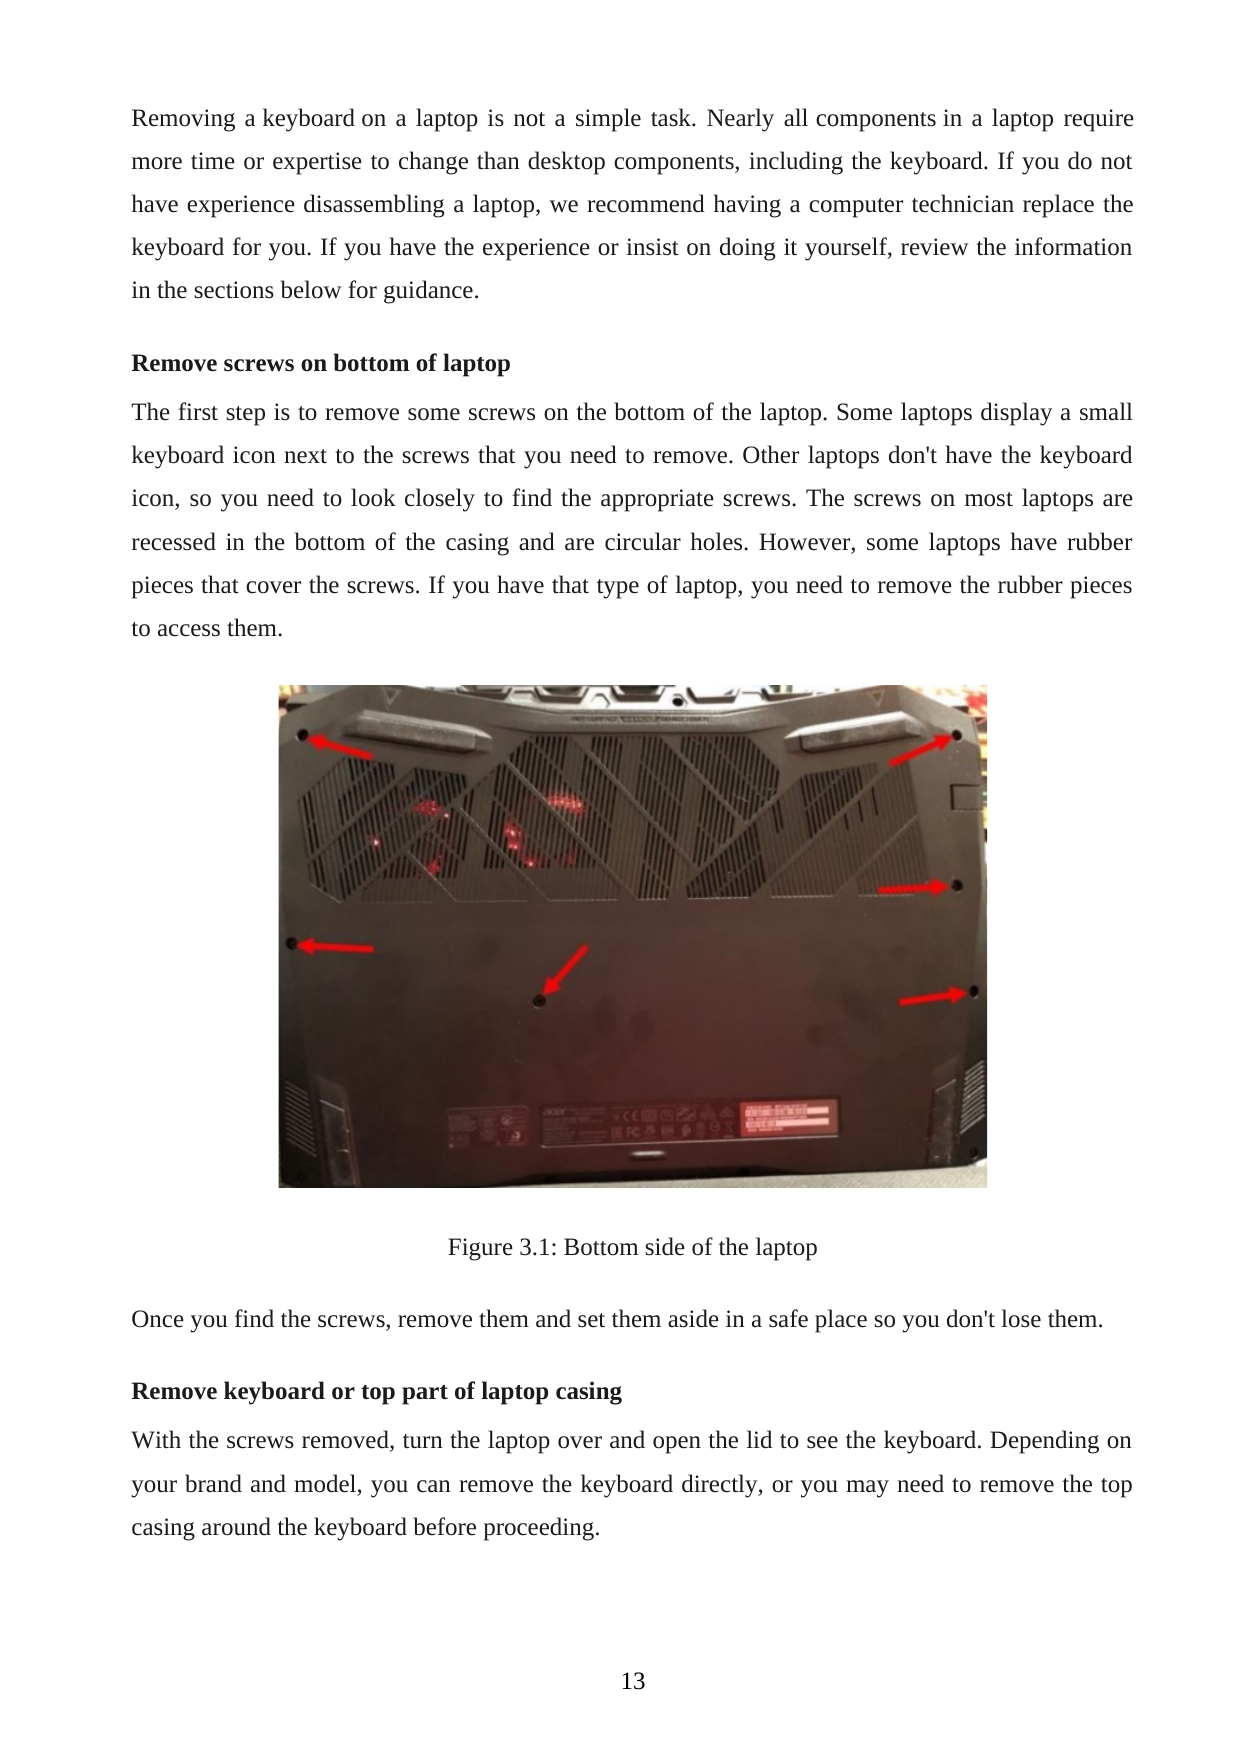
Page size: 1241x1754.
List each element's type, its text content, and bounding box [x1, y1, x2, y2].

text Once you find the screws, remove them and set them aside in a safe place so you don't lose them. [131, 1304, 1134, 1333]
subtitle Remove screws on bottom of laptop [131, 348, 1134, 377]
text Removing a keyboard on a laptop is not a simple task. Nearly all components in a laptop require more time or expertise to change than desktop components, including the keyboard. If you do not have experience disassembling a laptop, we recommend having a computer technician replace the keyboard for you. If you have the experience or insist on doing it yourself, review the information in the sections below for guidance. [131, 103, 1134, 304]
picture [278, 685, 988, 1188]
text With the screws removed, turn the laptop over and open the lid to see the keyboard. Depending on your brand and model, you can remove the keyboard directly, or you may need to remove the top casing around the keyboard before proceeding. [131, 1426, 1134, 1541]
subtitle Remove keyboard or top part of laptop casing [131, 1376, 1134, 1405]
text The first step is to remove some screws on the bottom of the laptop. Some laptops display a small keyboard icon next to the screws that you need to remove. Other laptops don't have the keyboard icon, so you need to look closely to find the appropriate screws. The screws on most laptops are recessed in the bottom of the casing and are circular holes. However, some laptops have rubber pieces that cover the screws. If you have that type of laptop, you need to remove the rubber pieces to access them. [131, 397, 1134, 642]
text Figure 3.1: Bottom side of the laptop [131, 1232, 1134, 1260]
